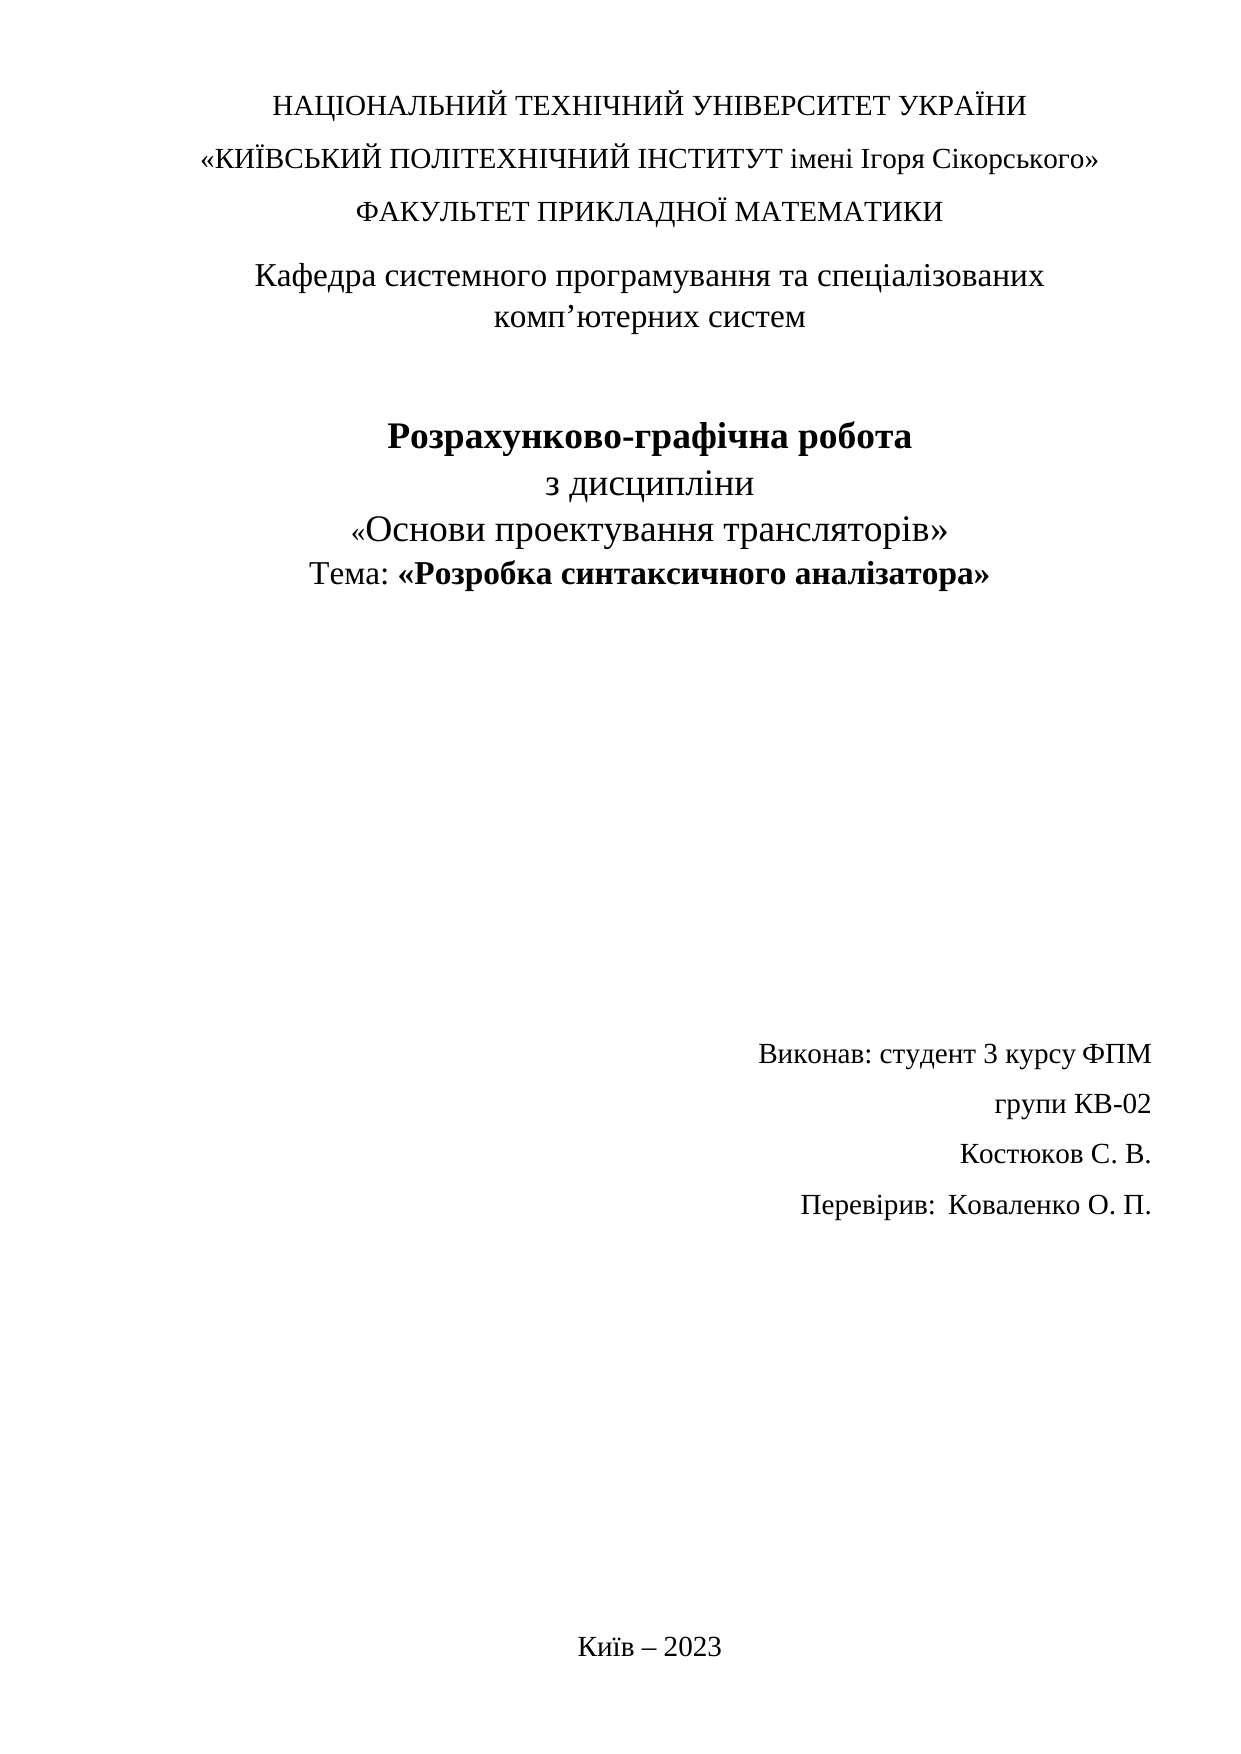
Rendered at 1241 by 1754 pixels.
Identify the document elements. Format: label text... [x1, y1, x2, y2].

text НАЦІОНАЛЬНИЙ ТЕХНІЧНИЙ УНІВЕРСИТЕТ УКРАЇНИ [148, 88, 1152, 122]
subtitle Кафедра системного програмування та спеціалізованих комп’ютерних систем [148, 255, 1152, 335]
text Тема: «Розробка синтаксичного аналізатора» [148, 553, 1152, 591]
text Київ – 2023 [148, 1629, 1152, 1662]
text Костюков С. В. [148, 1137, 1152, 1170]
text «КИЇВСЬКИЙ ПОЛІТЕХНІЧНИЙ ІНСТИТУТ імені Ігоря Сікорського» [148, 141, 1152, 175]
text ФАКУЛЬТЕТ ПРИКЛАДНОЇ МАТЕМАТИКИ [148, 194, 1152, 228]
text групи КВ-02 [148, 1086, 1152, 1120]
text Розрахунково-графічна робота [148, 413, 1152, 456]
text «Основи проектування трансляторів» [148, 506, 1152, 549]
text з дисципліни [148, 460, 1152, 503]
text Виконав: студент 3 курсу ФПМ [148, 1036, 1152, 1069]
text Перевірив: Коваленко О. П. [148, 1187, 1152, 1221]
